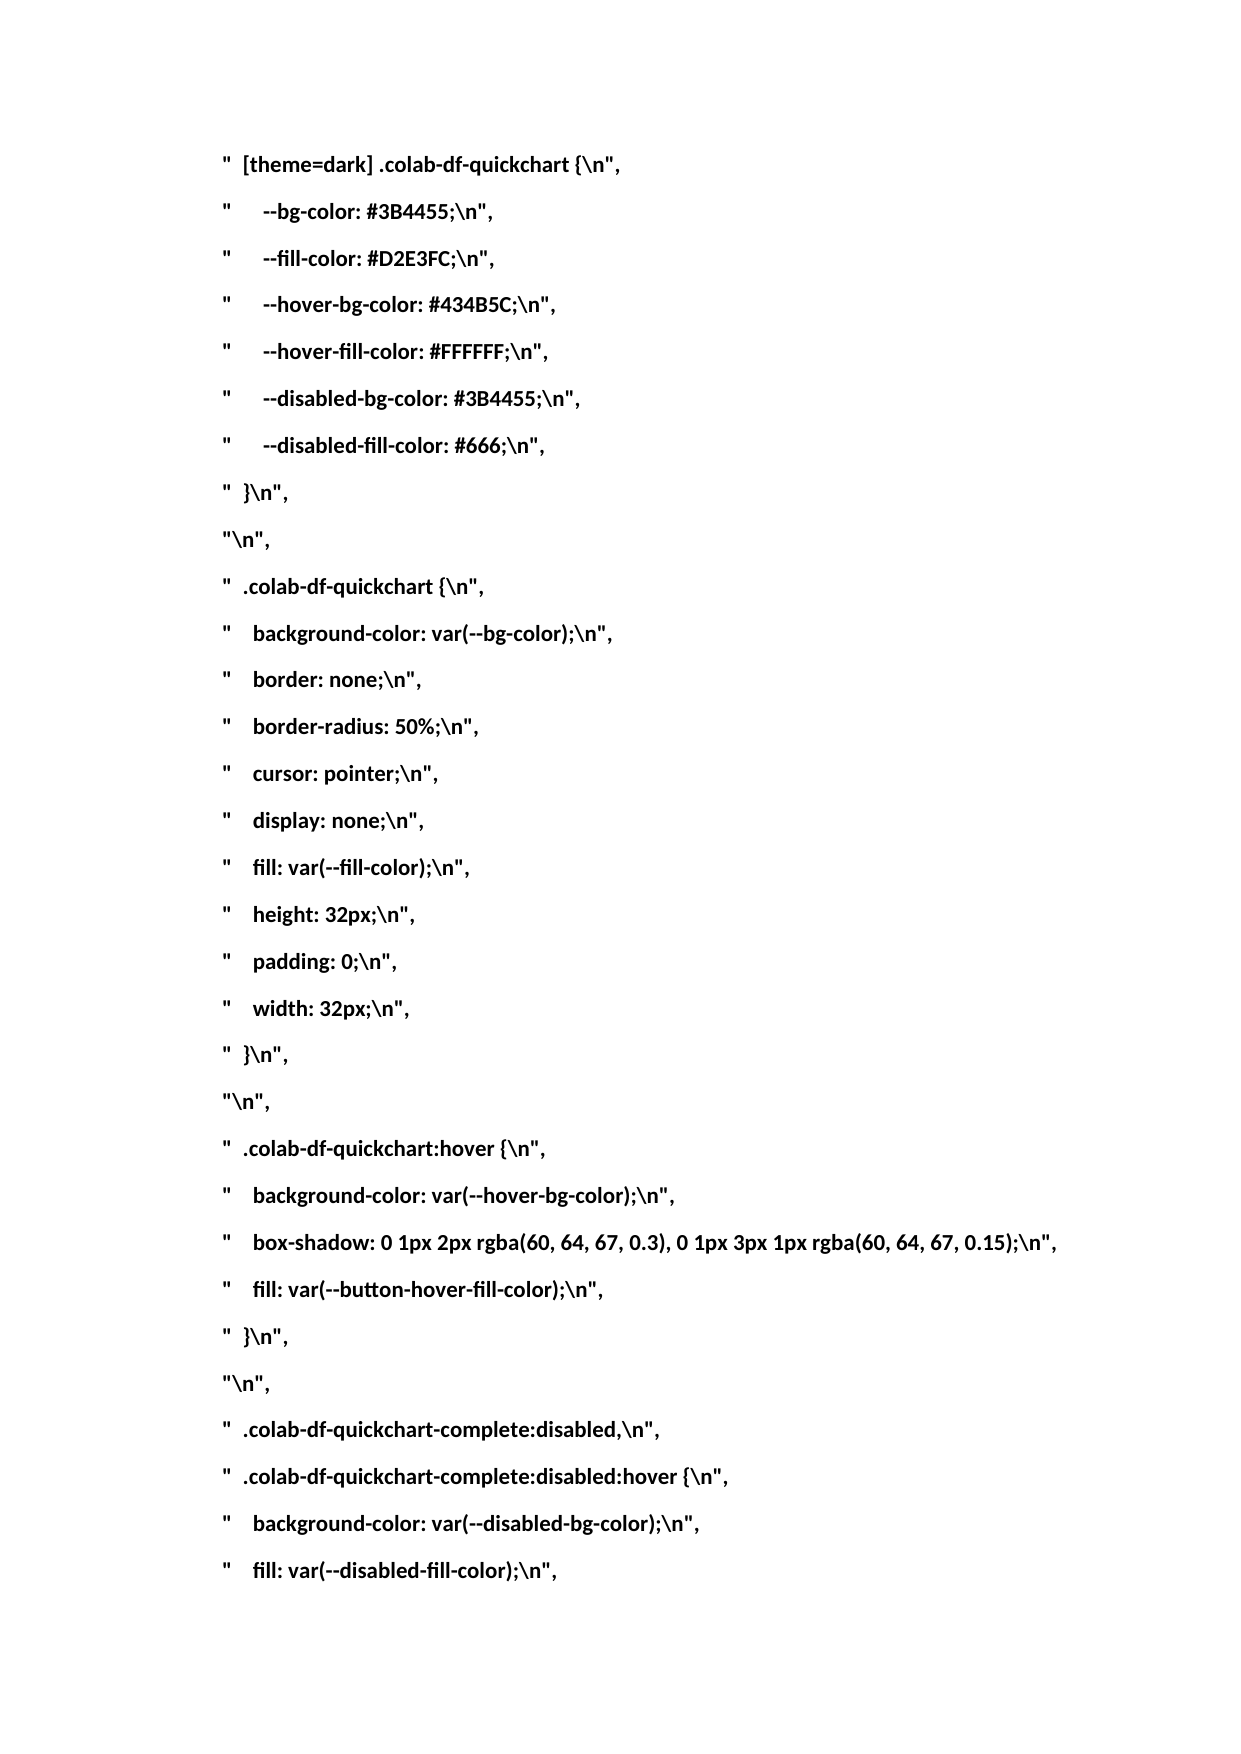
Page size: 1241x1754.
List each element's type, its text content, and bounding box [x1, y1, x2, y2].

text " cursor: pointer;\n", [150, 759, 1090, 787]
text " display: none;\n", [150, 806, 1090, 834]
text " }\n", [150, 478, 1090, 506]
text " --bg-color: #3B4455;\n", [150, 197, 1090, 225]
text " .colab-df-quickchart:hover {\n", [150, 1134, 1090, 1162]
text " .colab-df-quickchart-complete:disabled:hover {\n", [150, 1462, 1090, 1491]
text " }\n", [150, 1322, 1090, 1350]
text " box-shadow: 0 1px 2px rgba(60, 64, 67, 0.3), 0 1px 3px 1px rgba(60, 64, 67, 0.15);\n", [150, 1228, 1090, 1256]
text " fill: var(--fill-color);\n", [150, 853, 1090, 881]
text " background-color: var(--disabled-bg-color);\n", [150, 1509, 1090, 1537]
text " border-radius: 50%;\n", [150, 712, 1090, 741]
text "\n", [150, 1087, 1090, 1116]
text " fill: var(--disabled-fill-color);\n", [150, 1556, 1090, 1584]
text " .colab-df-quickchart-complete:disabled,\n", [150, 1416, 1090, 1444]
text "\n", [150, 1369, 1090, 1397]
text " fill: var(--button-hover-fill-color);\n", [150, 1275, 1090, 1303]
text " --disabled-bg-color: #3B4455;\n", [150, 384, 1090, 412]
text " background-color: var(--hover-bg-color);\n", [150, 1181, 1090, 1209]
text " --disabled-fill-color: #666;\n", [150, 431, 1090, 459]
text " width: 32px;\n", [150, 994, 1090, 1022]
text " --fill-color: #D2E3FC;\n", [150, 244, 1090, 272]
text " height: 32px;\n", [150, 900, 1090, 928]
text " }\n", [150, 1041, 1090, 1069]
text " --hover-fill-color: #FFFFFF;\n", [150, 337, 1090, 366]
text " border: none;\n", [150, 666, 1090, 694]
text " background-color: var(--bg-color);\n", [150, 619, 1090, 647]
text " padding: 0;\n", [150, 947, 1090, 975]
text " [theme=dark] .colab-df-quickchart {\n", [150, 150, 1090, 178]
text " .colab-df-quickchart {\n", [150, 572, 1090, 600]
text " --hover-bg-color: #434B5C;\n", [150, 291, 1090, 319]
text "\n", [150, 525, 1090, 553]
